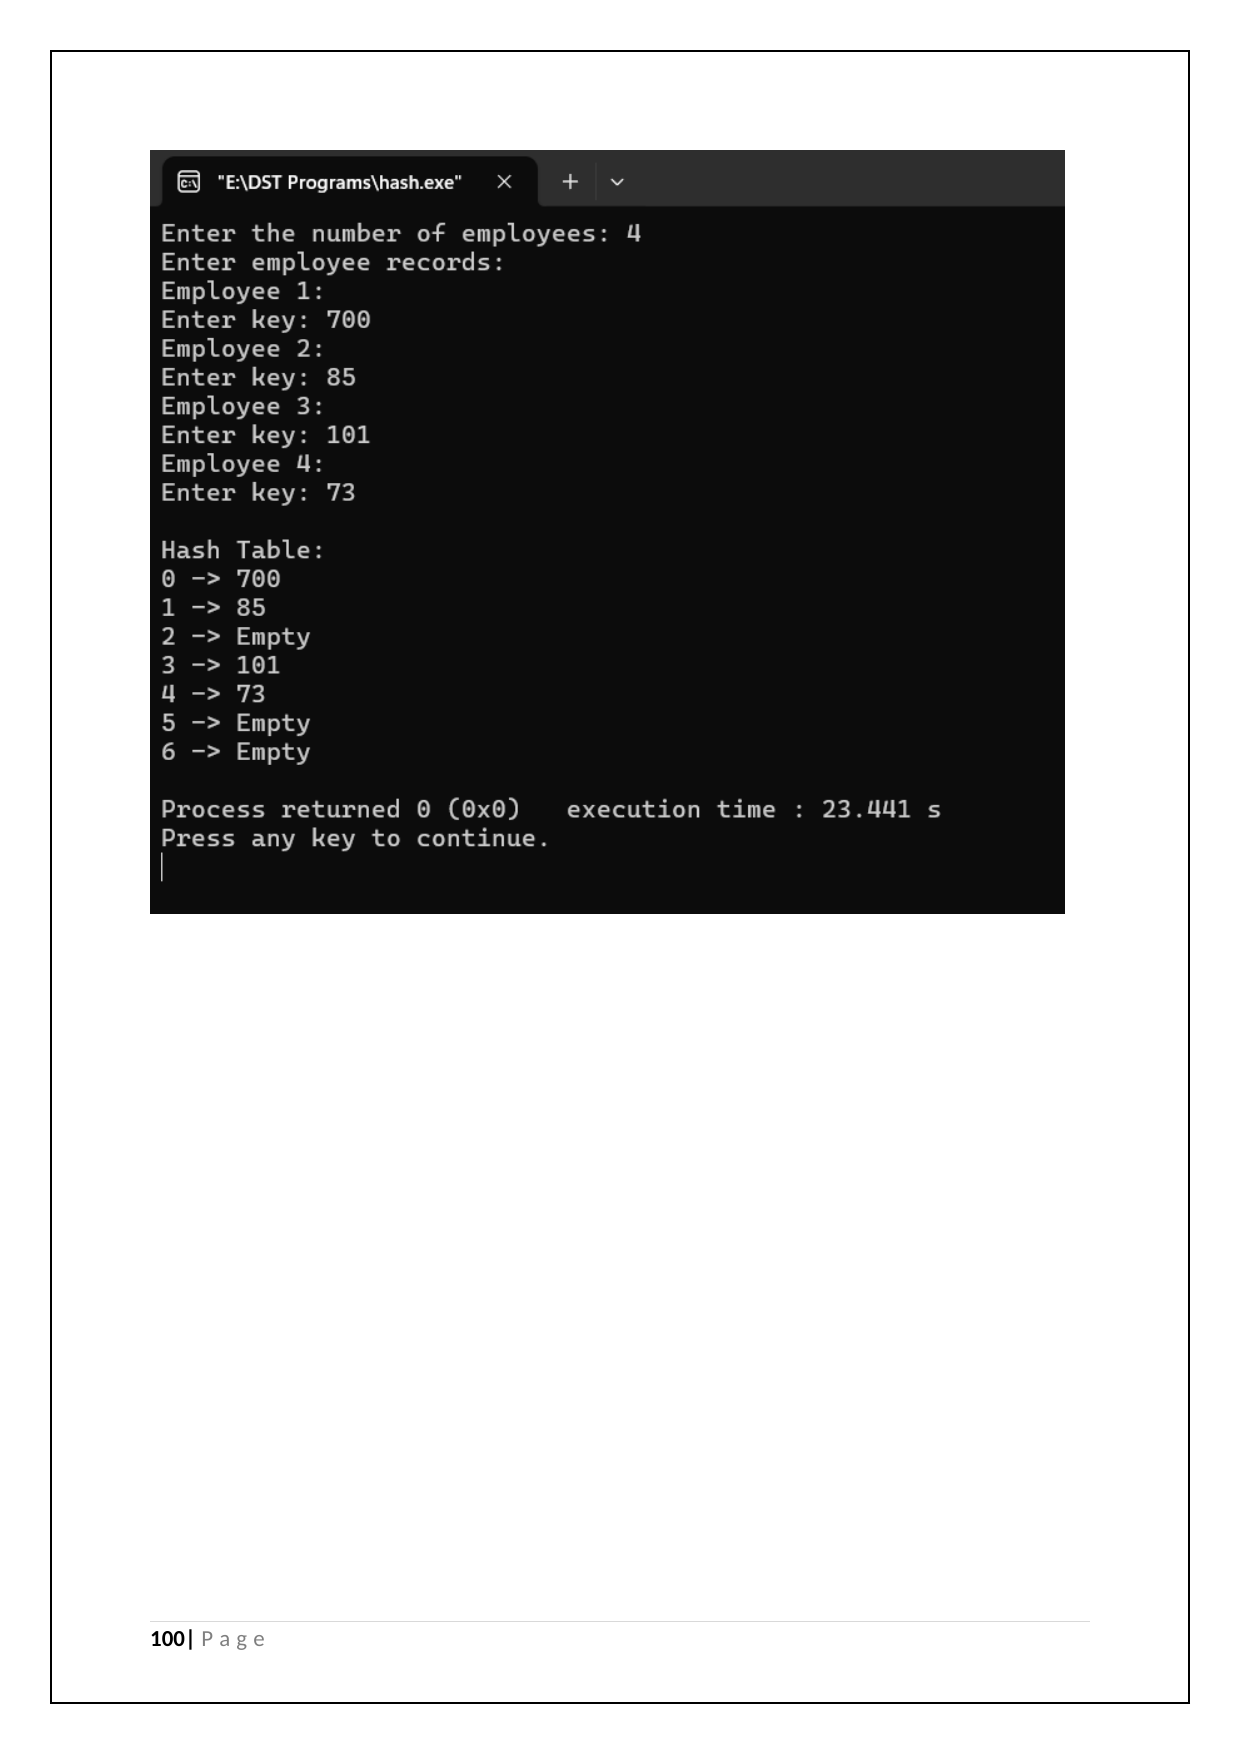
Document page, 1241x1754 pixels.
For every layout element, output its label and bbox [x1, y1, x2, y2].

picture [150, 150, 1065, 914]
